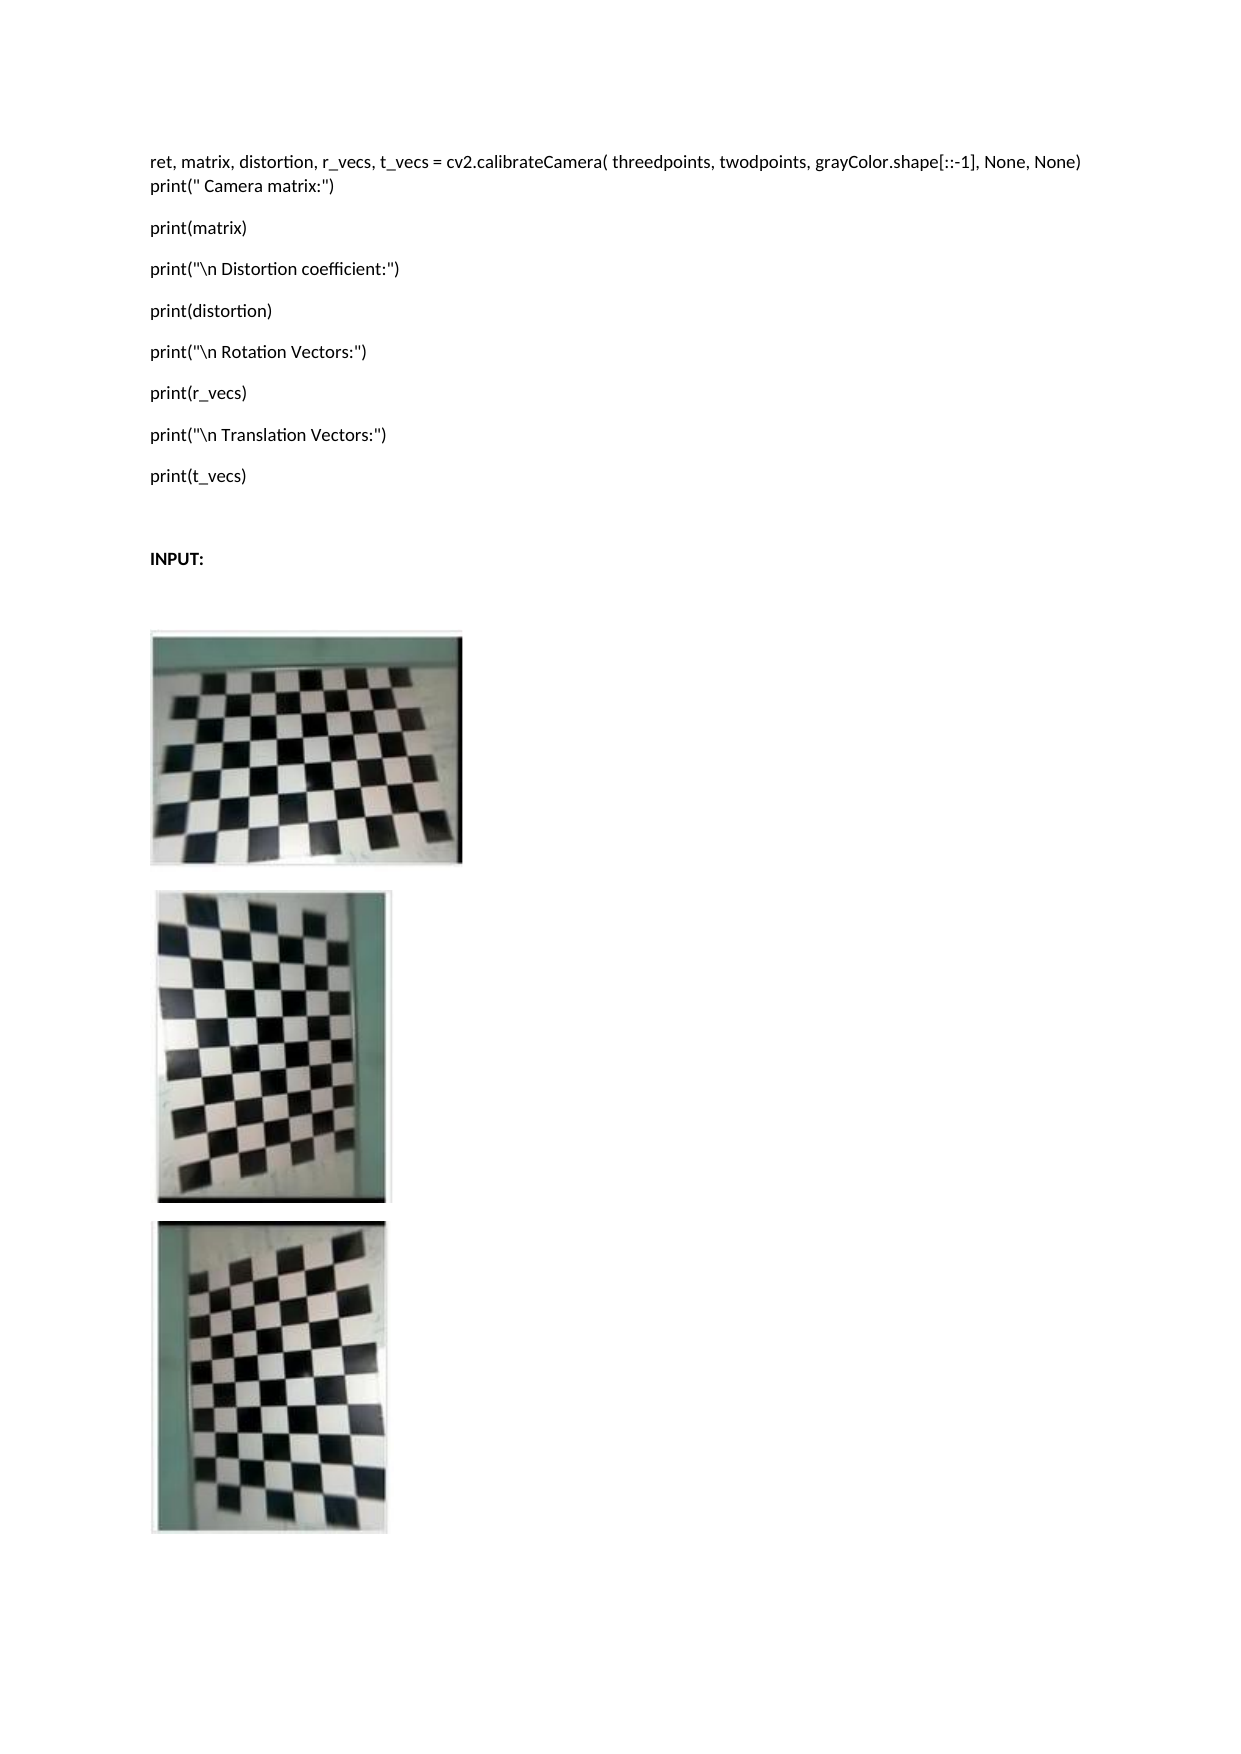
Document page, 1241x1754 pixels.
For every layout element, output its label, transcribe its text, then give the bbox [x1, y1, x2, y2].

picture [150, 890, 394, 1203]
text print("\n Translation Vectors:") [150, 423, 1090, 446]
picture [150, 1221, 394, 1534]
text print(matrix) [150, 216, 1090, 239]
text print(distortion) [150, 299, 1090, 322]
text print(r_vecs) [150, 381, 1090, 404]
text print("\n Rotation Vectors:") [150, 340, 1090, 363]
text print(t_vecs) [150, 464, 1090, 487]
picture [150, 629, 463, 872]
text INPUT: [150, 547, 1090, 570]
text ret, matrix, distortion, r_vecs, t_vecs = cv2.calibrateCamera( threedpoints, twodpoints, grayColor.shape[::-1], None, None) print(" Camera matrix:") [150, 150, 1090, 198]
text print("\n Distortion coefficient:") [150, 257, 1090, 280]
